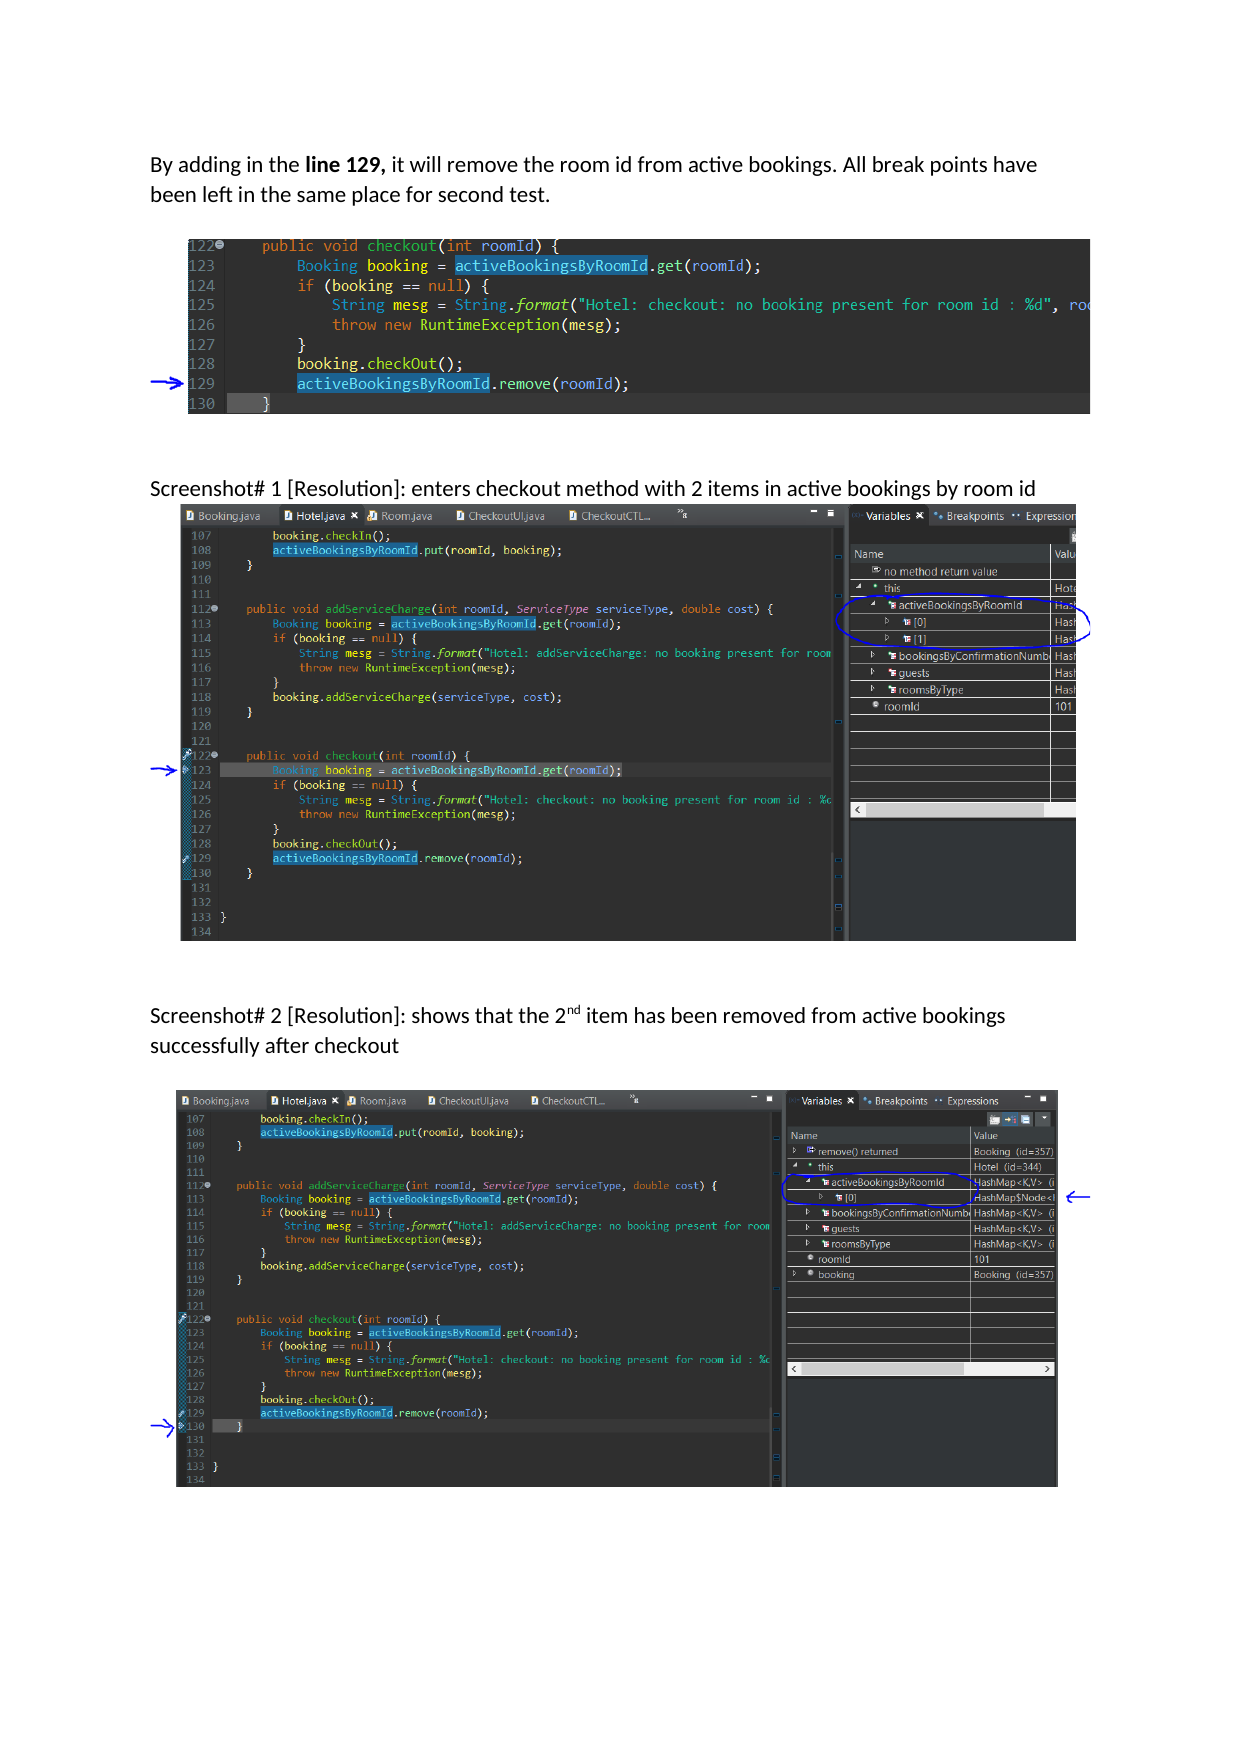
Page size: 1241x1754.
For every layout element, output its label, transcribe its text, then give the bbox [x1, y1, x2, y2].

picture [150, 239, 1091, 414]
picture [150, 504, 1091, 941]
text Screenshot# 1 [Resolution]: enters checkout method with 2 items in active bookings by room id [150, 474, 1090, 502]
text Screenshot# 2 [Resolution]: shows that the 2nd item has been removed from active bookings successfully after checkout [150, 1001, 1090, 1059]
text By adding in the line 129, it will remove the room id from active bookings. All break points have been left in the same place for second test. [150, 150, 1090, 208]
picture [150, 1090, 1091, 1487]
